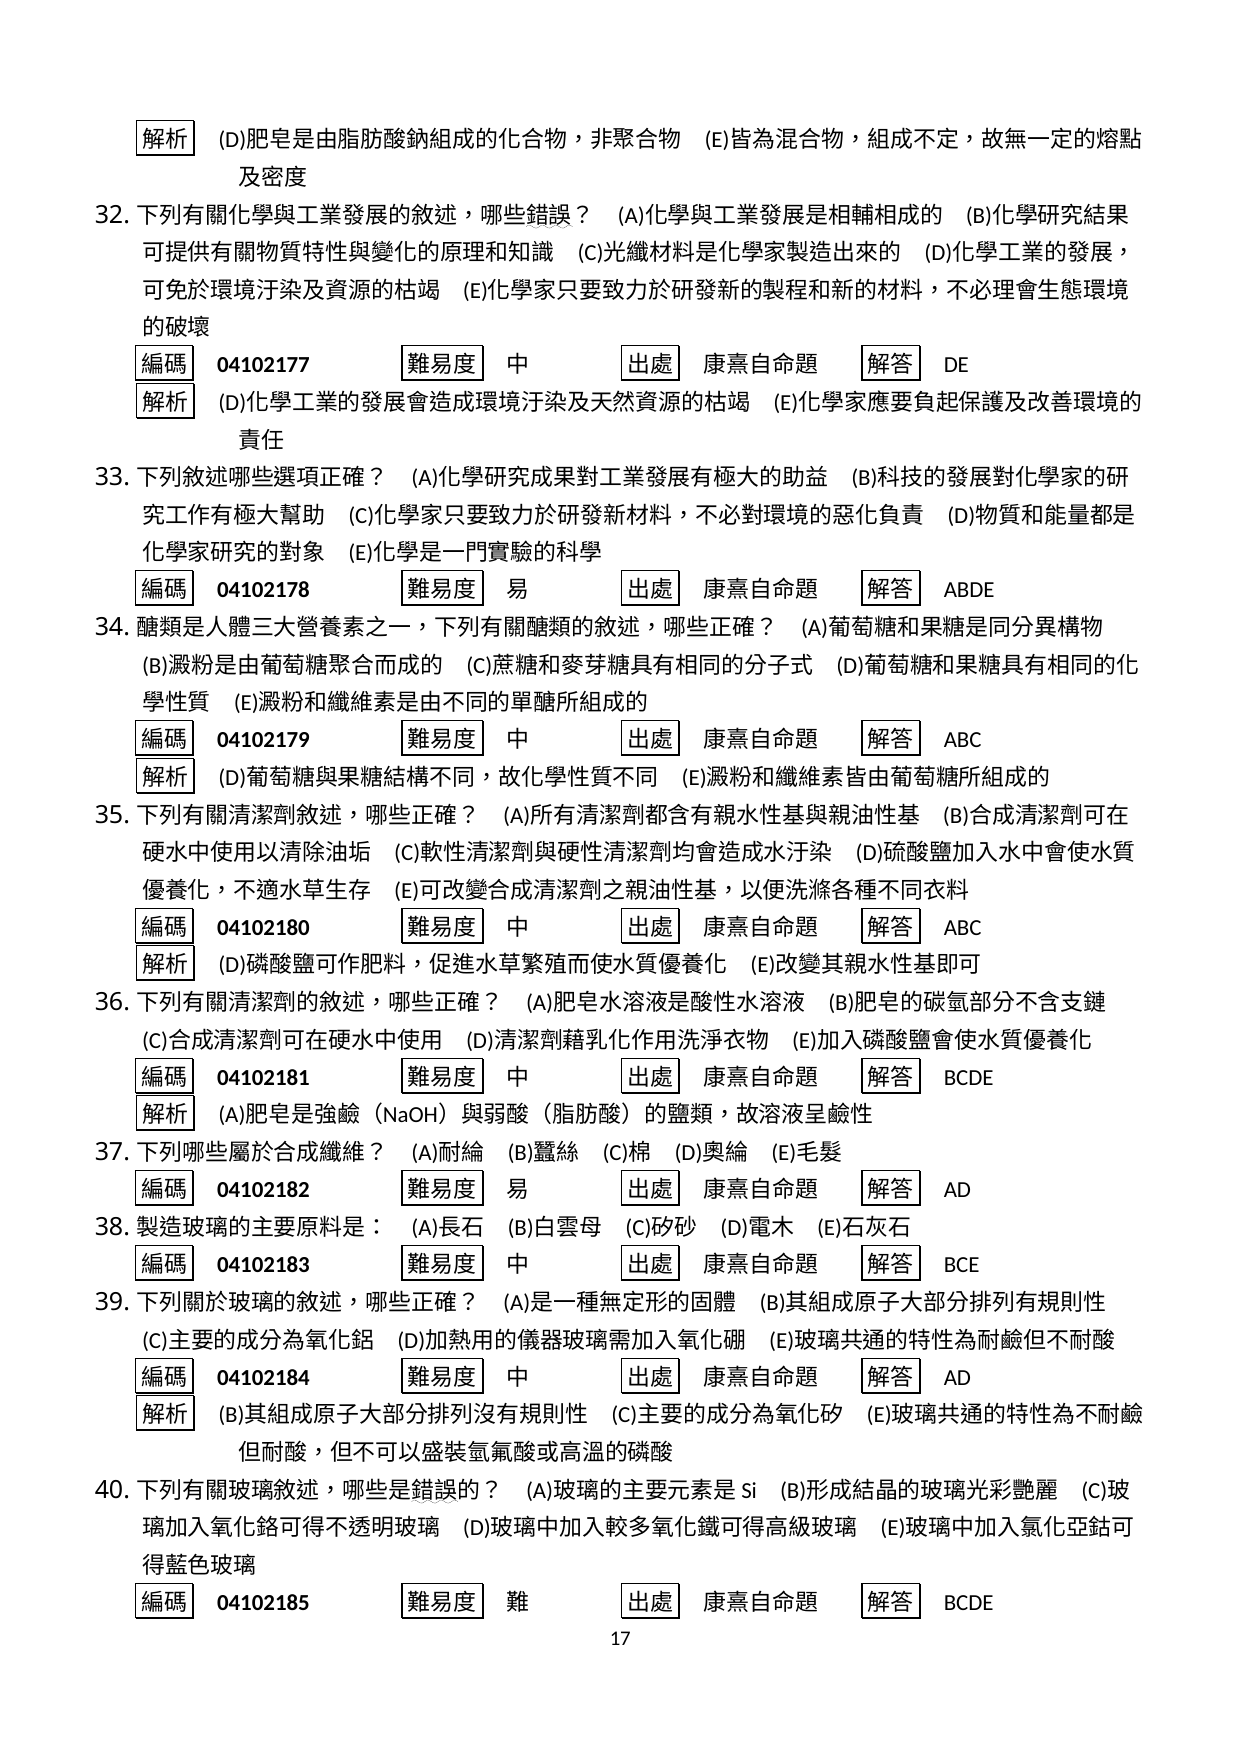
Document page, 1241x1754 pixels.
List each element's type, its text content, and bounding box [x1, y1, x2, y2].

text 編碼 04102185 難易度 難 出處 康熹自命題 解答 BCDE [920, 1582, 1146, 1619]
text 32. 下列有關化學與工業發展的敘述，哪些錯誤？ (A)化學與工業發展是相輔相成的 (B)化學研究結果可提供有關物質特性與變化的原理和知識 (C)光纖材料是化學家製造出來的 (D)化學工業的發展，可免於環境汙染及資源的枯竭 (E)化學家只要致力於研發新的製程和新的材料，不必理會生態環境的破壞 [94, 194, 1146, 344]
text 編碼 04102183 難易度 中 出處 康熹自命題 解答 BCE [135, 1244, 1146, 1282]
text 解析 (D)化學工業的發展會造成環境汙染及天然資源的枯竭 (E)化學家應要負起保護及改善環境的責任 [136, 382, 1146, 457]
text 40. 下列有關玻璃敘述，哪些是錯誤的？ (A)玻璃的主要元素是Si (B)形成結晶的玻璃光彩艷麗 (C)玻璃加入氧化鉻可得不透明玻璃 (D)玻璃中加入較多氧化鐵可得高級玻璃 (E)玻璃中加入氯化亞鈷可得藍色玻璃 [94, 1469, 1146, 1582]
text 編碼 04102184 難易度 中 出處 康熹自命題 解答 AD [483, 1357, 678, 1394]
text 編碼 04102185 難易度 難 出處 康熹自命題 解答 BCDE [483, 1582, 678, 1619]
text 編碼 04102185 難易度 難 出處 康熹自命題 解答 BCDE [193, 1582, 482, 1619]
text 編碼 04102182 難易度 易 出處 康熹自命題 解答 AD [135, 1169, 1146, 1207]
text 36. 下列有關清潔劑的敘述，哪些正確？ (A)肥皂水溶液是酸性水溶液 (B)肥皂的碳氫部分不含支鏈 (C)合成清潔劑可在硬水中使用 (D)清潔劑藉乳化作用洗淨衣物 (E)加入磷酸鹽會使水質優養化 [94, 982, 1146, 1057]
text 編碼 04102181 難易度 中 出處 康熹自命題 解答 BCDE [193, 1057, 482, 1094]
text 37. 下列哪些屬於合成纖維？ (A)耐綸 (B)蠶絲 (C)棉 (D)奧綸 (E)毛髮 [94, 1132, 1146, 1169]
text 編碼 04102178 難易度 易 出處 康熹自命題 解答 ABDE [135, 569, 1146, 607]
text 編碼 04102179 難易度 中 出處 康熹自命題 解答 ABC [135, 719, 1146, 757]
text 38. 製造玻璃的主要原料是： (A)長石 (B)白雲母 (C)矽砂 (D)電木 (E)石灰石 [94, 1207, 1146, 1244]
text 解析 (D)磷酸鹽可作肥料，促進水草繁殖而使水質優養化 (E)改變其親水性基即可 [136, 944, 1146, 982]
text 解析 (D)肥皂是由脂肪酸鈉組成的化合物，非聚合物 (E)皆為混合物，組成不定，故無一定的熔點及密度 [136, 119, 1146, 194]
text 35. 下列有關清潔劑敘述，哪些正確？ (A)所有清潔劑都含有親水性基與親油性基 (B)合成清潔劑可在硬水中使用以清除油垢 (C)軟性清潔劑與硬性清潔劑均會造成水汙染 (D)硫酸鹽加入水中會使水質優養化，不適水草生存 (E)可改變合成清潔劑之親油性基，以便洗滌各種不同衣料 [94, 794, 1146, 907]
text 編碼 04102177 難易度 中 出處 康熹自命題 解答 DE [135, 344, 1146, 382]
text 編碼 04102180 難易度 中 出處 康熹自命題 解答 ABC [193, 907, 482, 944]
text 解析 (B)其組成原子大部分排列沒有規則性 (C)主要的成分為氧化矽 (E)玻璃共通的特性為不耐鹼但耐酸，但不可以盛裝氫氟酸或高溫的磷酸 [136, 1394, 1146, 1469]
text 33. 下列敘述哪些選項正確？ (A)化學研究成果對工業發展有極大的助益 (B)科技的發展對化學家的研究工作有極大幫助 (C)化學家只要致力於研發新材料，不必對環境的惡化負責 (D)物質和能量都是化學家研究的對象 (E)化學是一門實驗的科學 [94, 457, 1146, 569]
text 編碼 04102180 難易度 中 出處 康熹自命題 解答 ABC [679, 907, 919, 944]
text 34. 醣類是人體三大營養素之一，下列有關醣類的敘述，哪些正確？ (A)葡萄糖和果糖是同分異構物 (B)澱粉是由葡萄糖聚合而成的 (C)蔗糖和麥芽糖具有相同的分子式 (D)葡萄糖和果糖具有相同的化學性質 (E)澱粉和纖維素是由不同的單醣所組成的 [94, 607, 1146, 719]
text 編碼 04102181 難易度 中 出處 康熹自命題 解答 BCDE [920, 1057, 1146, 1094]
text 39. 下列關於玻璃的敘述，哪些正確？ (A)是一種無定形的固體 (B)其組成原子大部分排列有規則性 (C)主要的成分為氧化鋁 (D)加熱用的儀器玻璃需加入氧化硼 (E)玻璃共通的特性為耐鹼但不耐酸 [94, 1282, 1146, 1357]
text 編碼 04102184 難易度 中 出處 康熹自命題 解答 AD [920, 1357, 1146, 1394]
text 解析 (A)肥皂是強鹼（NaOH）與弱酸（脂肪酸）的鹽類，故溶液呈鹼性 [136, 1094, 1146, 1132]
text 編碼 04102181 難易度 中 出處 康熹自命題 解答 BCDE [483, 1057, 678, 1094]
text 解析 (D)葡萄糖與果糖結構不同，故化學性質不同 (E)澱粉和纖維素皆由葡萄糖所組成的 [194, 757, 1146, 794]
text 編碼 04102180 難易度 中 出處 康熹自命題 解答 ABC [483, 907, 678, 944]
text 編碼 04102180 難易度 中 出處 康熹自命題 解答 ABC [920, 907, 1146, 944]
text 編碼 04102181 難易度 中 出處 康熹自命題 解答 BCDE [679, 1057, 919, 1094]
text 編碼 04102184 難易度 中 出處 康熹自命題 解答 AD [193, 1357, 482, 1394]
text 編碼 04102185 難易度 難 出處 康熹自命題 解答 BCDE [679, 1582, 919, 1619]
text 編碼 04102184 難易度 中 出處 康熹自命題 解答 AD [679, 1357, 919, 1394]
